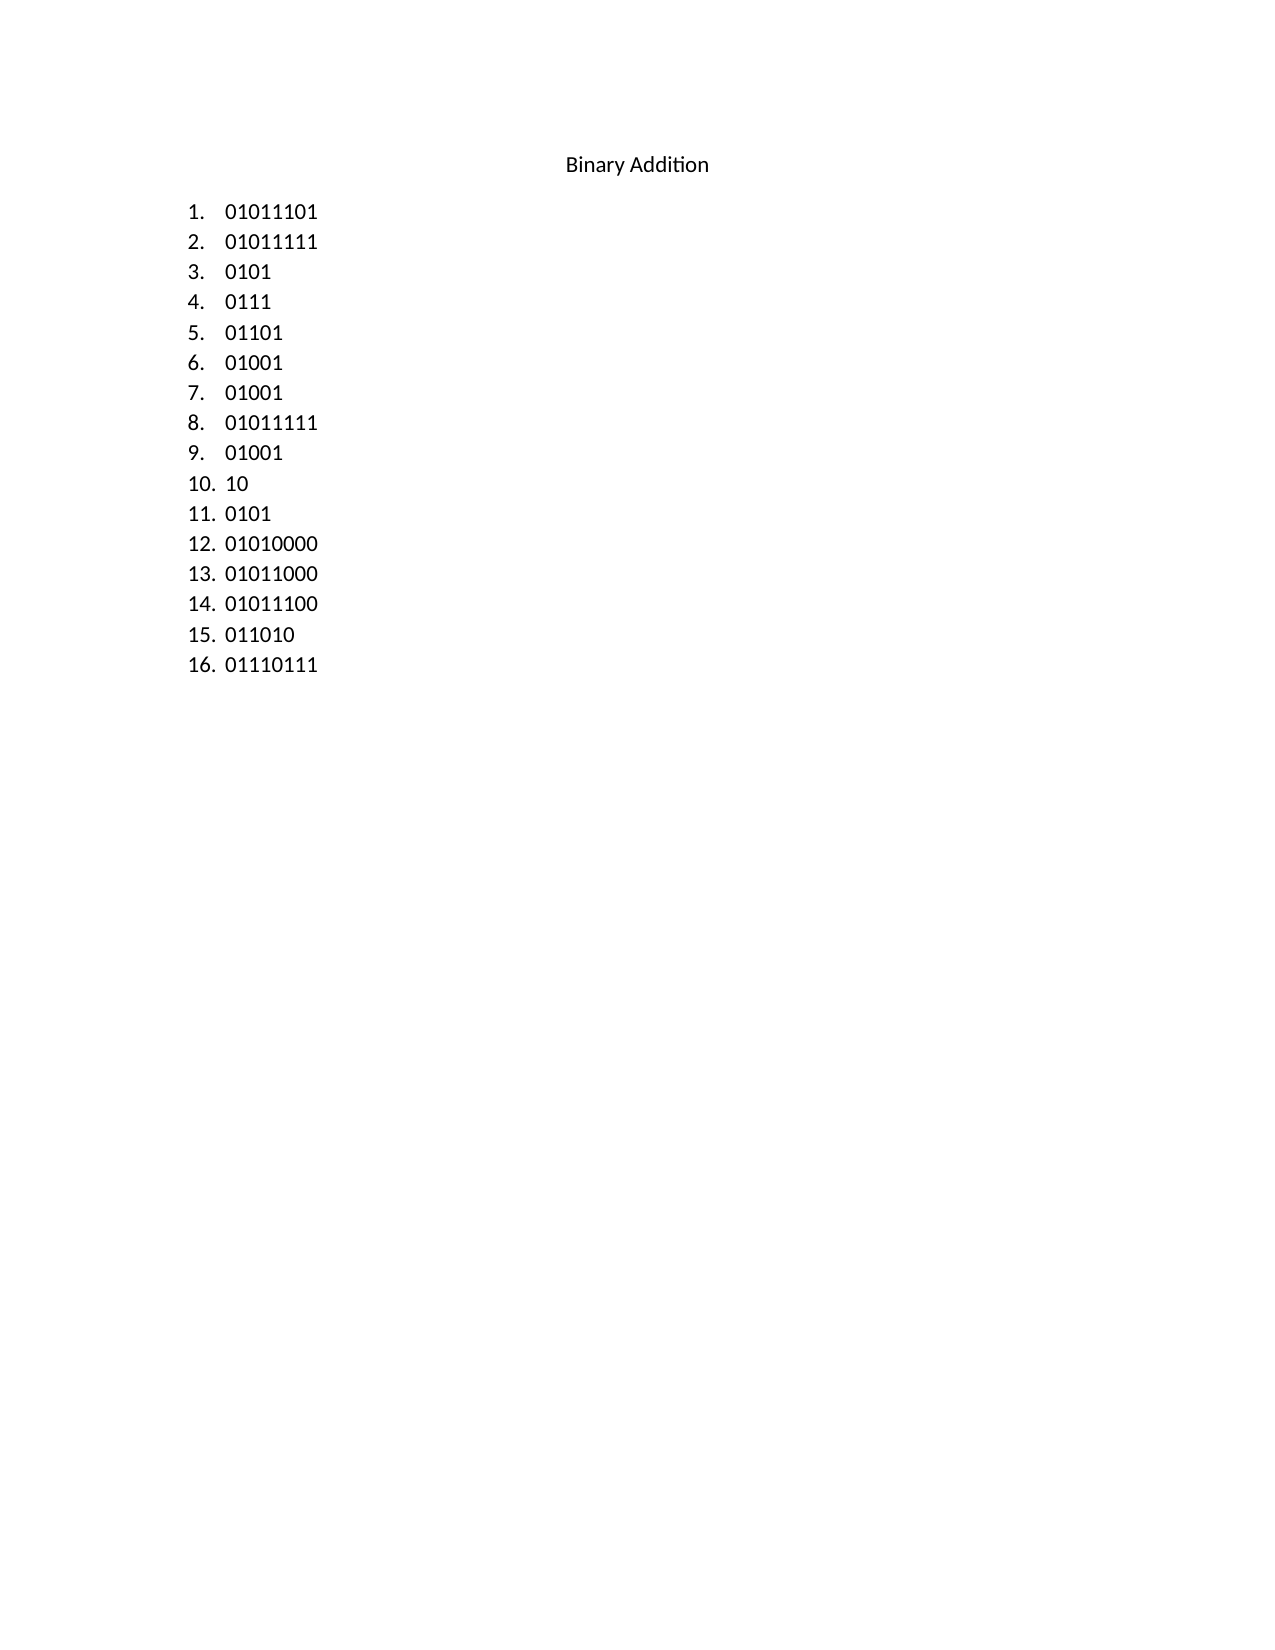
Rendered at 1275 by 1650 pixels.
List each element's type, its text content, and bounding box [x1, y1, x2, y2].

list 01001 [187, 438, 1125, 467]
list 10 [187, 469, 1125, 497]
list 01011111 [187, 408, 1125, 436]
text Binary Addition [150, 150, 1125, 178]
list 0101 [187, 257, 1125, 285]
list 01011101 [187, 197, 1125, 225]
list 01001 [187, 348, 1125, 376]
list 011010 [187, 620, 1125, 648]
list 01011111 [187, 227, 1125, 255]
list 0101 [187, 499, 1125, 527]
list 0111 [187, 287, 1125, 316]
list 01101 [187, 318, 1125, 346]
list 01110111 [187, 650, 1125, 678]
list 01011000 [187, 559, 1125, 587]
list 01011100 [187, 589, 1125, 618]
list 01010000 [187, 529, 1125, 557]
list 01001 [187, 378, 1125, 406]
